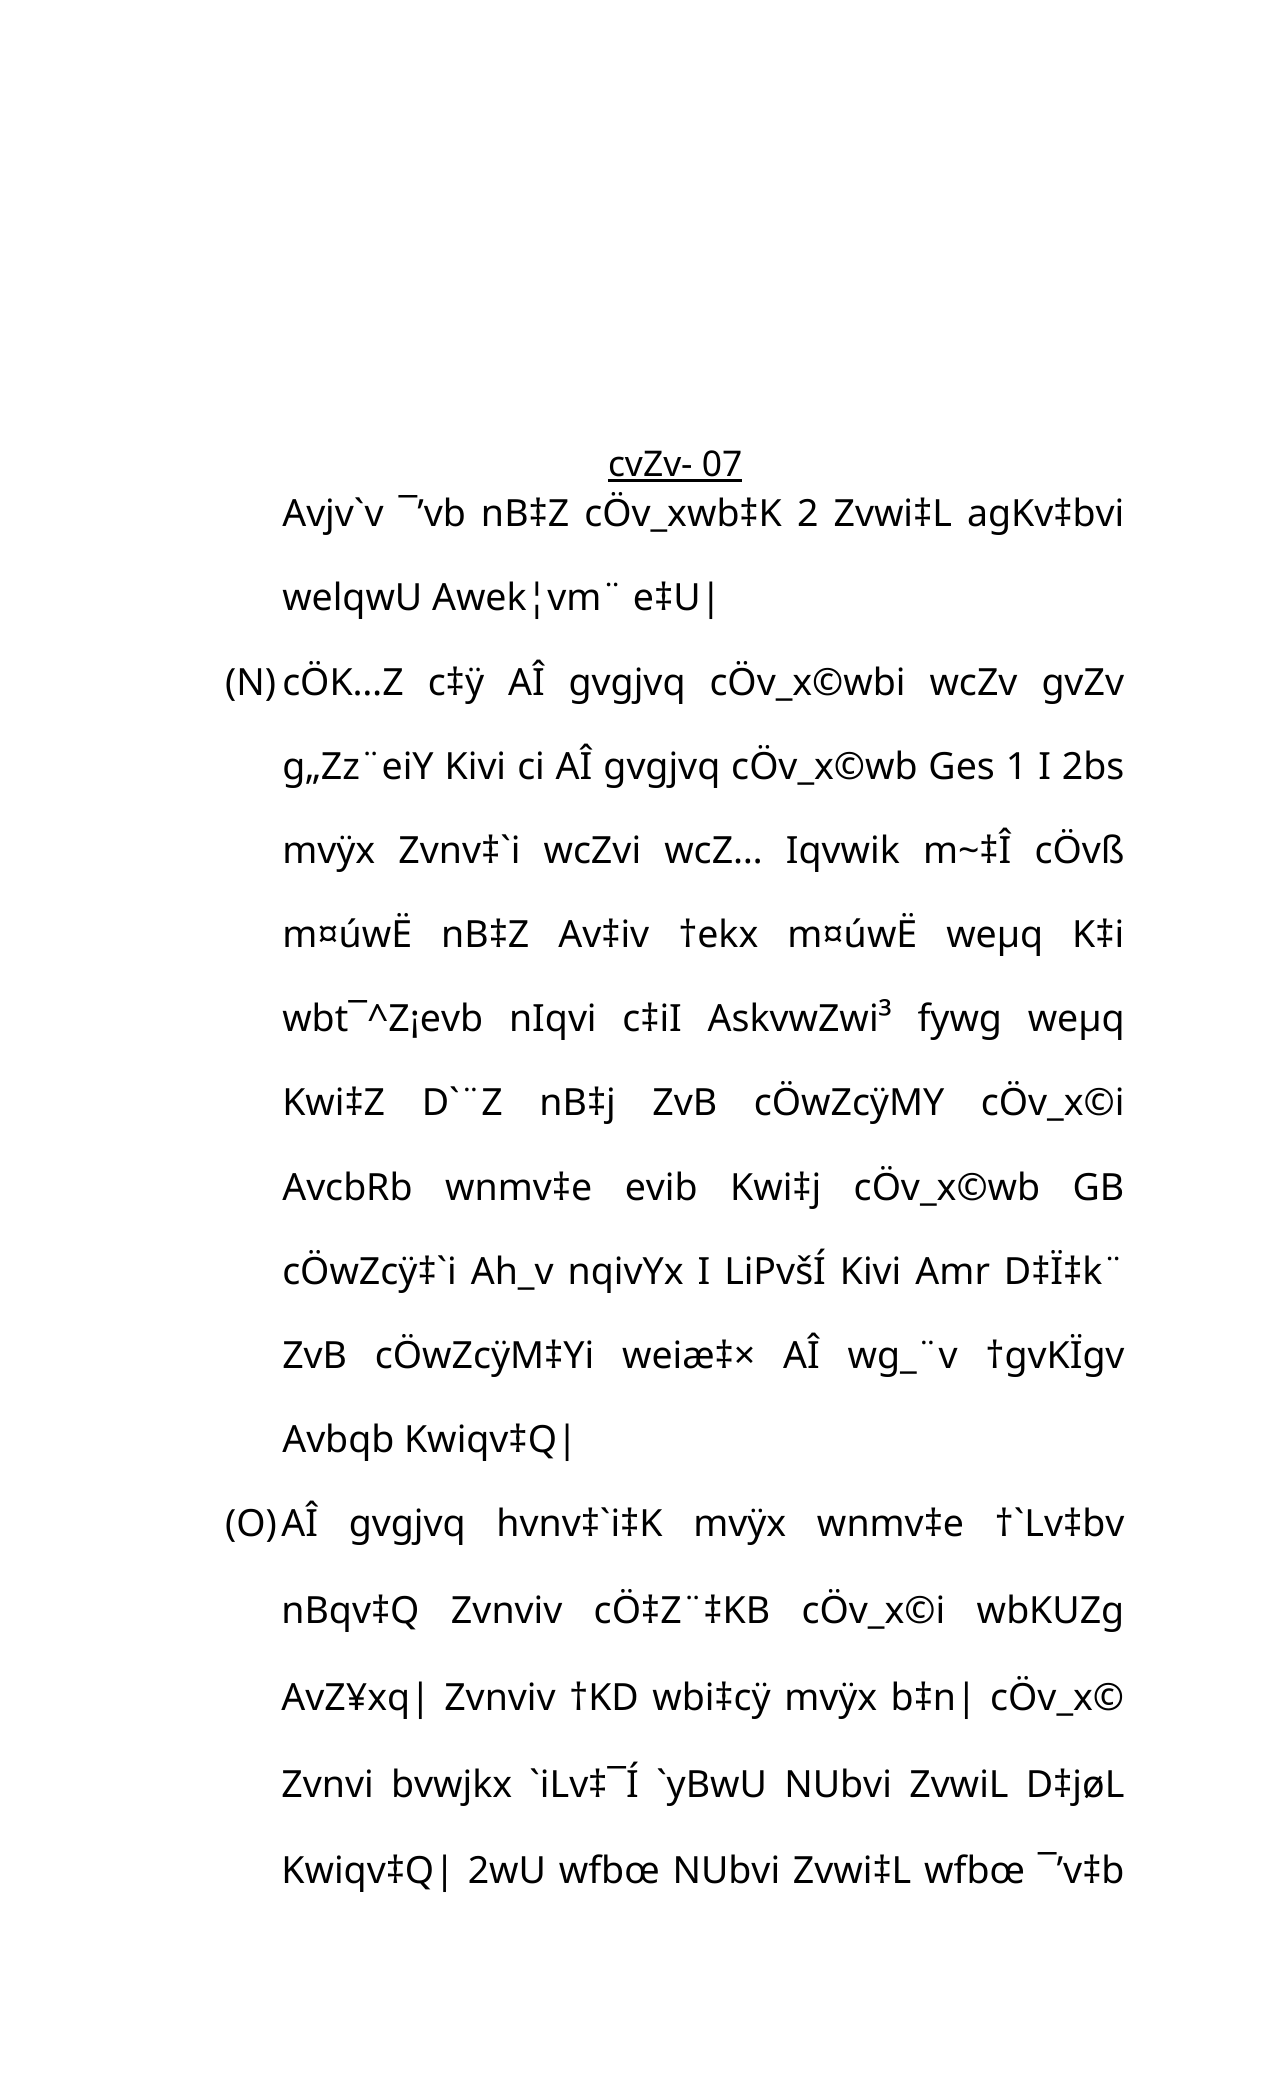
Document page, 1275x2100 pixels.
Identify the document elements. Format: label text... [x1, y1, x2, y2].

list cÖK…Z c‡ÿ AÎ gvgjvq cÖv_x©wbi wcZv gvZv g„Zz¨eiY Kivi ci AÎ gvgjvq cÖv_x©wb Ges 1 I 2bs mvÿx Zvnv‡`i wcZvi wcZ… Iqvwik m~‡Î cÖvß m¤úwË nB‡Z Av‡iv †ekx m¤úwË weµq K‡i wbt¯^Z¡evb nIqvi c‡iI AskvwZwi³ fywg weµq Kwi‡Z D`¨Z nB‡j ZvB cÖwZcÿMY cÖv_x©i AvcbRb wnmv‡e evib Kwi‡j cÖv_x©wb GB cÖwZcÿ‡`i Ah_v nqivYx I LiPvšÍ Kivi Amr D‡Ï‡k¨ ZvB cÖwZcÿM‡Yi weiæ‡× AÎ wg_¨v †gvKÏgv Avbqb Kwiqv‡Q| [225, 655, 1125, 1463]
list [225, 1497, 1125, 1895]
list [225, 487, 1125, 622]
